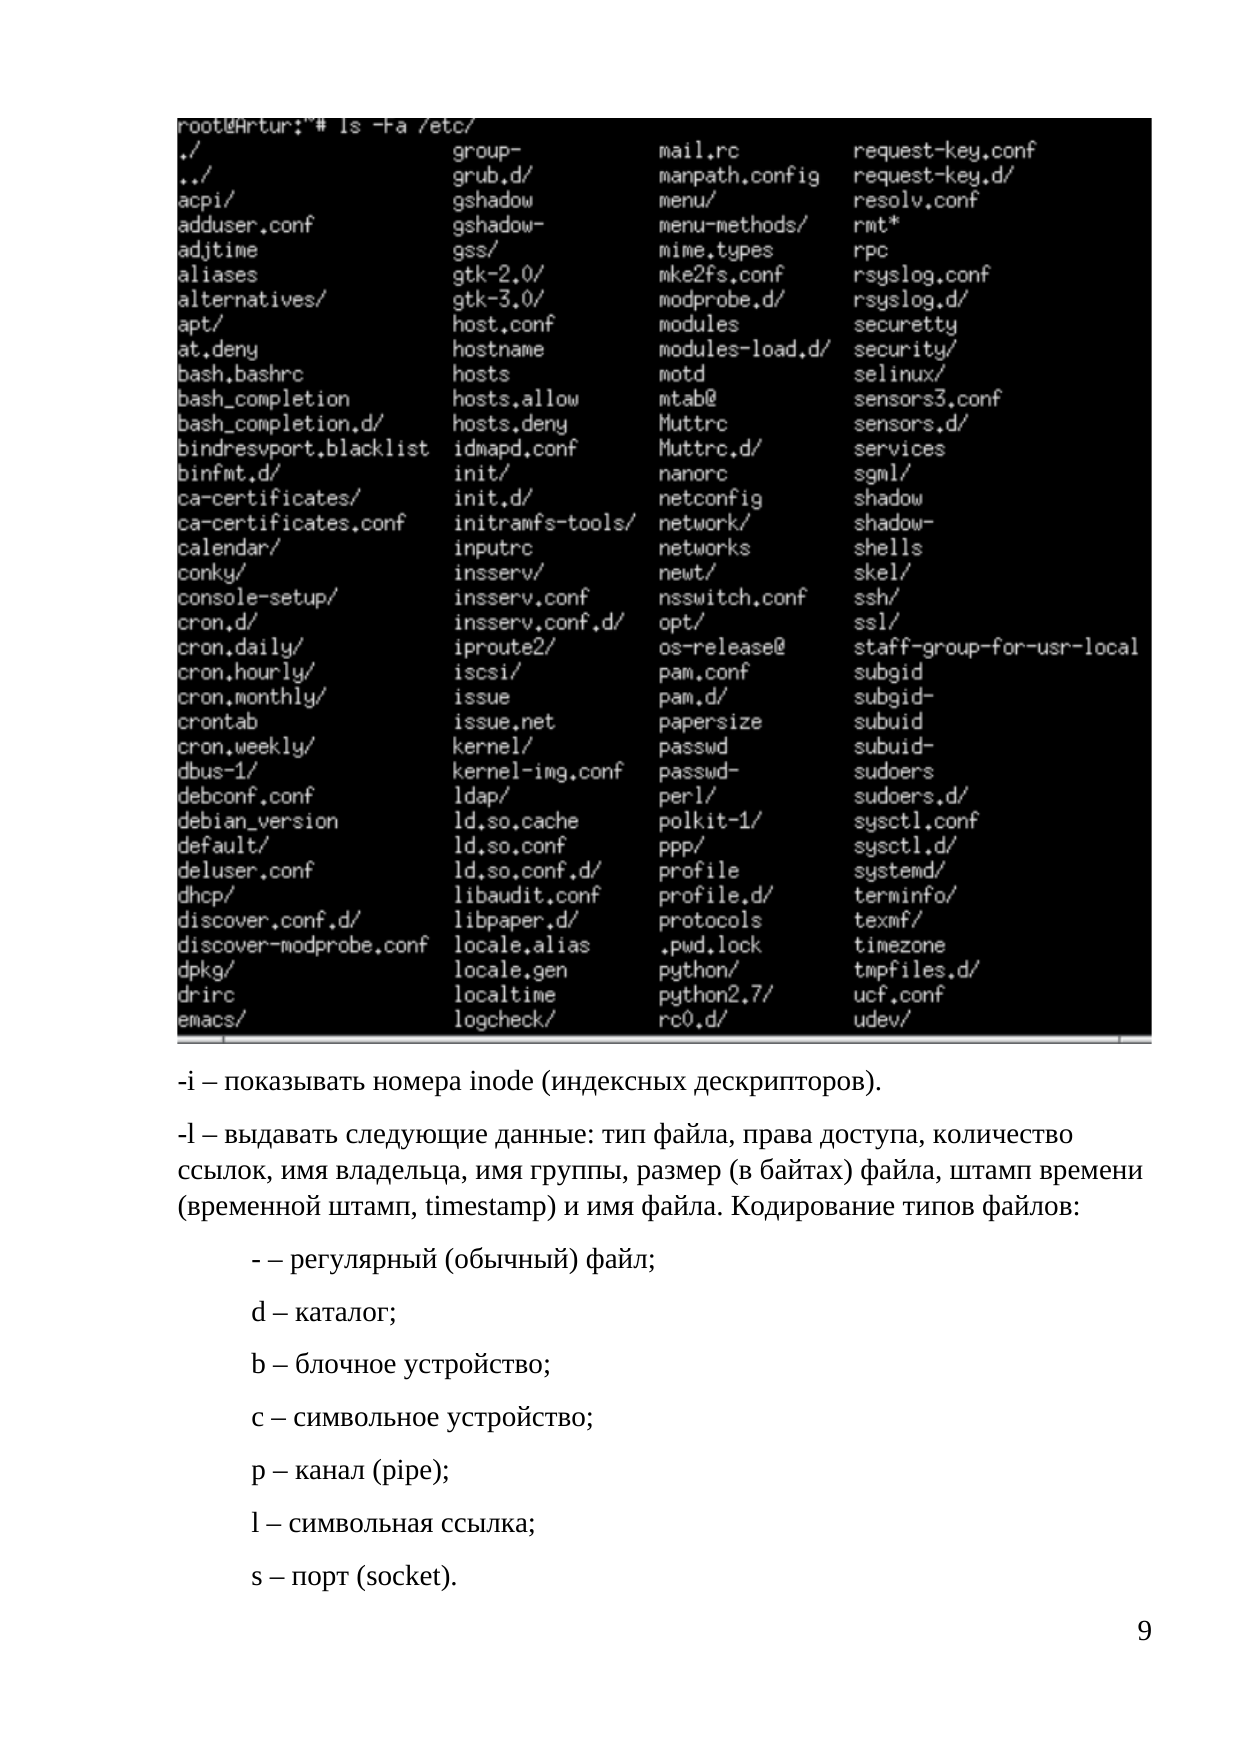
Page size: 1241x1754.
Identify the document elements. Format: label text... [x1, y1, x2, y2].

text d – каталог; [177, 1294, 1152, 1327]
text p – канал (pipe); [177, 1452, 1152, 1486]
text - – регулярный (обычный) файл; [177, 1241, 1152, 1274]
text s – порт (socket). [177, 1558, 1152, 1591]
picture [177, 118, 1152, 1044]
text c – символьное устройство; [177, 1399, 1152, 1433]
text l – символьная ссылка; [177, 1505, 1152, 1538]
text -l – выдавать следующие данные: тип файла, права доступа, количество ссылок, имя владельца, имя группы, размер (в байтах) файла, штамп времени (временной штамп, timestamp) и имя файла. Кодирование типов файлов: [177, 1116, 1152, 1222]
text b – блочное устройство; [177, 1347, 1152, 1380]
text -i – показывать номера inode (индексных дескрипторов). [177, 1063, 1152, 1097]
